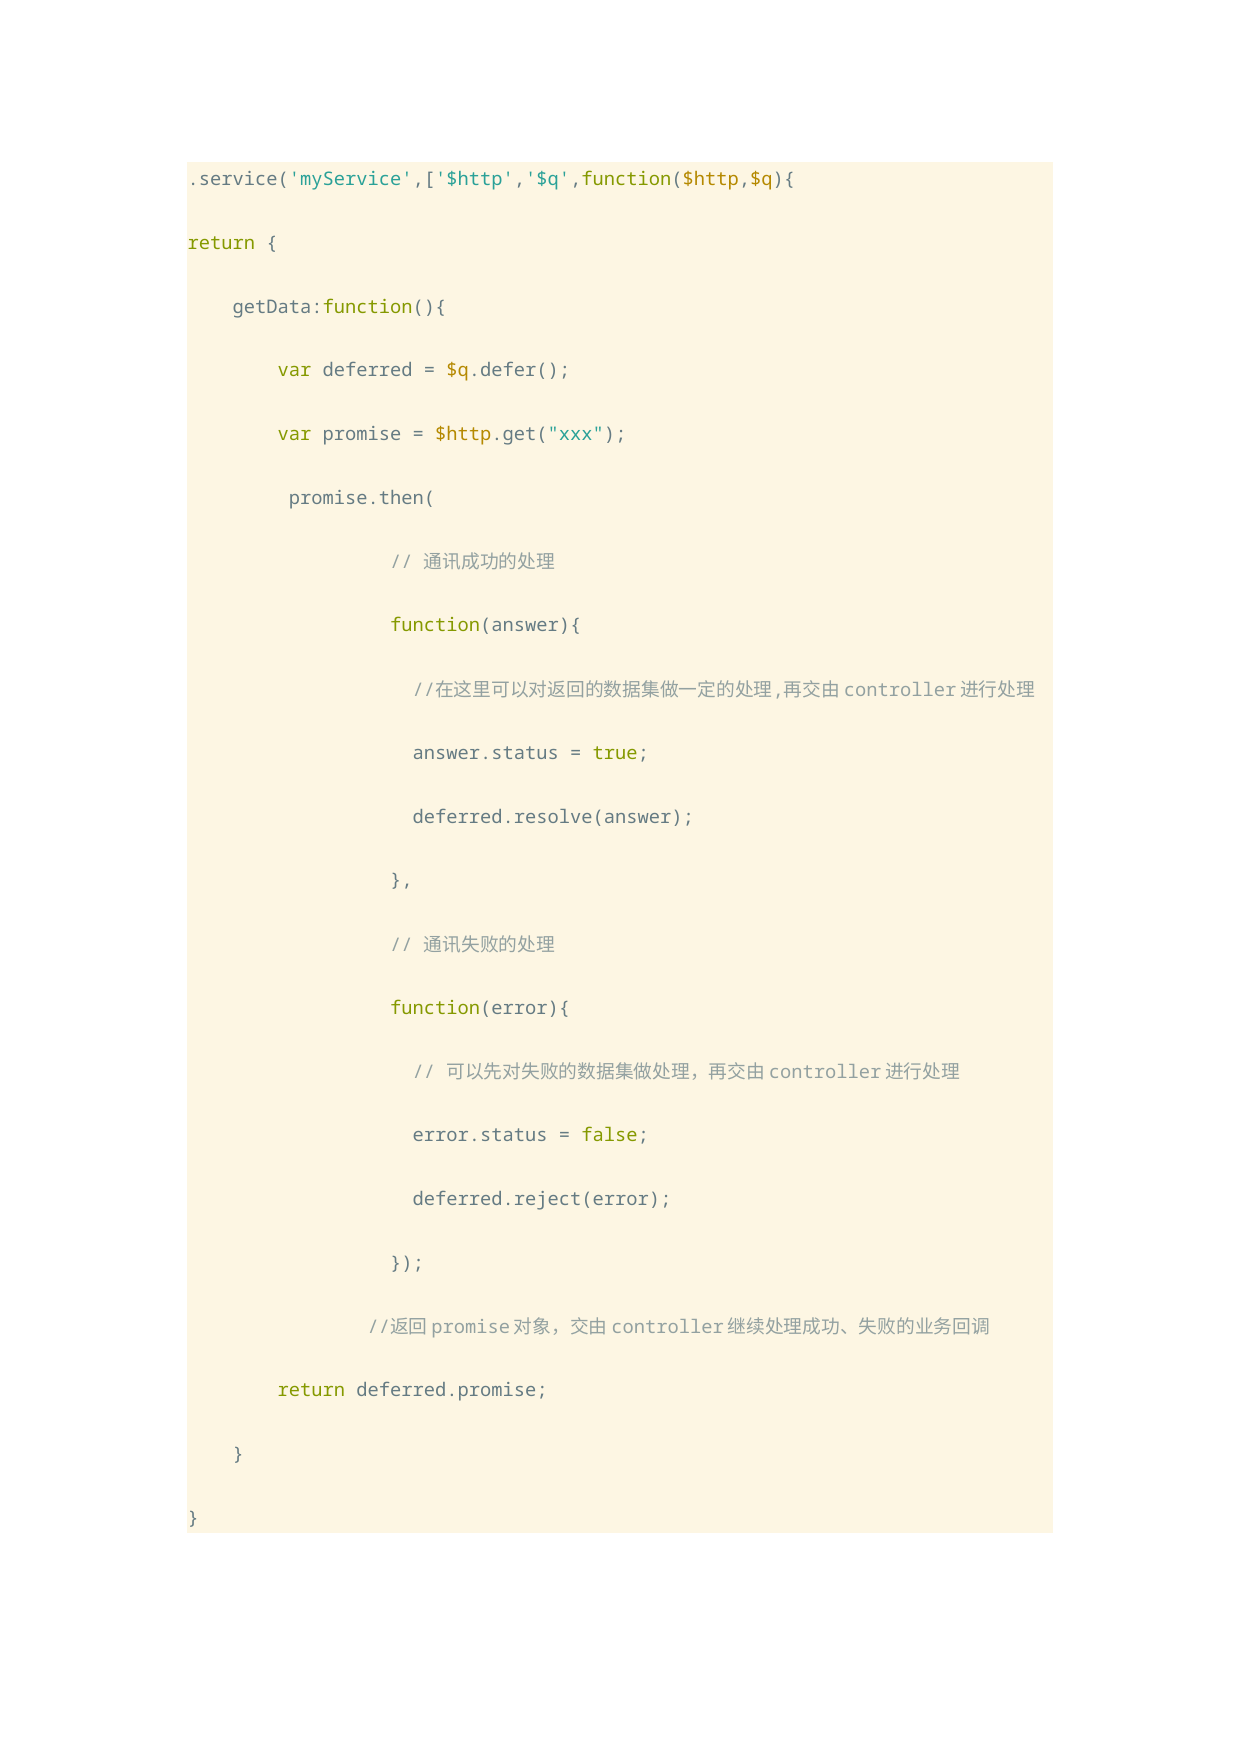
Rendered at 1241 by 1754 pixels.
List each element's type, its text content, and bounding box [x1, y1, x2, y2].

text return deferred.promise; [187, 1373, 1053, 1406]
text promise.then( [187, 481, 1053, 513]
text getData:function(){ [187, 289, 1053, 322]
text .service('myService',['$http','$q',function($http,$q){ [187, 162, 1053, 194]
text // 通讯失败的处理 [187, 927, 1053, 959]
text // 可以先对失败的数据集做处理，再交由controller进行处理 [187, 1054, 1053, 1087]
text function(error){ [187, 991, 1053, 1023]
text answer.status = true; [187, 736, 1053, 768]
text // 通讯成功的处理 [187, 544, 1053, 577]
text }, [187, 863, 1053, 896]
text var promise = $http.get("xxx"); [187, 417, 1053, 449]
text //返回promise对象，交由controller继续处理成功、失败的业务回调 [187, 1309, 1053, 1342]
text } [187, 1501, 1053, 1533]
text return { [187, 226, 1053, 258]
text var deferred = $q.defer(); [187, 353, 1053, 386]
text //在这里可以对返回的数据集做一定的处理,再交由controller进行处理 [187, 672, 1053, 704]
text function(answer){ [187, 608, 1053, 641]
text error.status = false; [187, 1118, 1053, 1151]
text deferred.resolve(answer); [187, 799, 1053, 832]
text } [187, 1437, 1053, 1469]
text }); [187, 1246, 1053, 1278]
text deferred.reject(error); [187, 1182, 1053, 1214]
